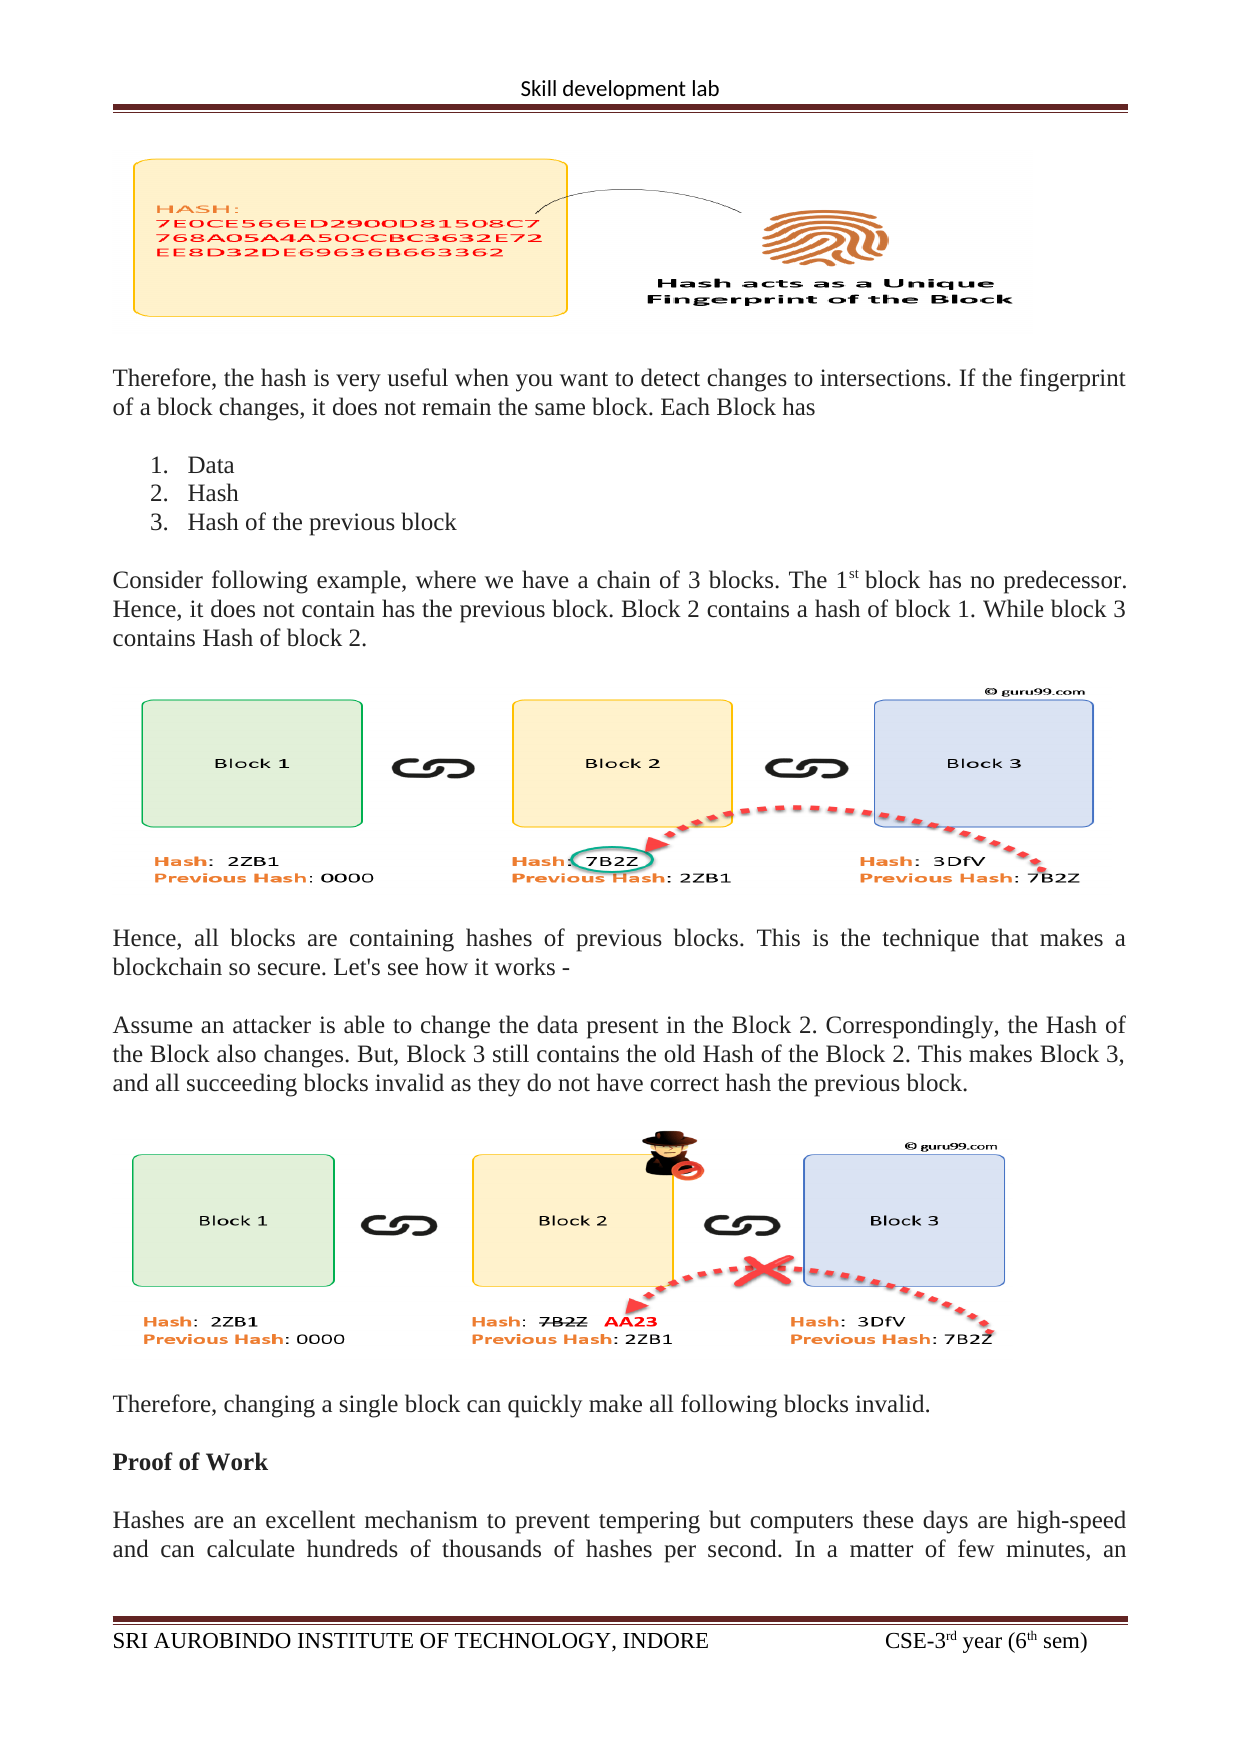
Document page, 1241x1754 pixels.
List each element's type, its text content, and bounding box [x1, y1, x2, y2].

text Therefore, the hash is very useful when you want to detect changes to intersections. If the fingerprint of a block changes, it does not remain the same block. Each Block has [112, 363, 1128, 421]
list Hash [150, 478, 1128, 507]
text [112, 1505, 1128, 1562]
text Therefore, changing a single block can quickly make all following blocks invalid. [112, 1389, 1128, 1418]
list Data [150, 450, 1128, 478]
picture [112, 150, 1033, 334]
text Assume an attacker is able to change the data present in the Block 2. Correspondingly, the Hash of the Block also changes. But, Block 3 still contains the old Hash of the Block 2. This makes Block 3, and all succeeding blocks invalid as they do not have correct hash the previous block. [112, 1010, 1128, 1096]
picture [112, 1125, 1013, 1360]
text Proof of Work [112, 1447, 1128, 1476]
picture [112, 680, 1112, 895]
text Consider following example, where we have a chain of 3 blocks. The 1st block has no predecessor. Hence, it does not contain has the previous block. Block 2 contains a hash of block 1. While block 3 contains Hash of block 2. [112, 565, 1128, 651]
list Hash of the previous block [150, 507, 1128, 536]
text Hence, all blocks are containing hashes of previous blocks. This is the technique that makes a blockchain so secure. Let's see how it works - [112, 923, 1128, 981]
